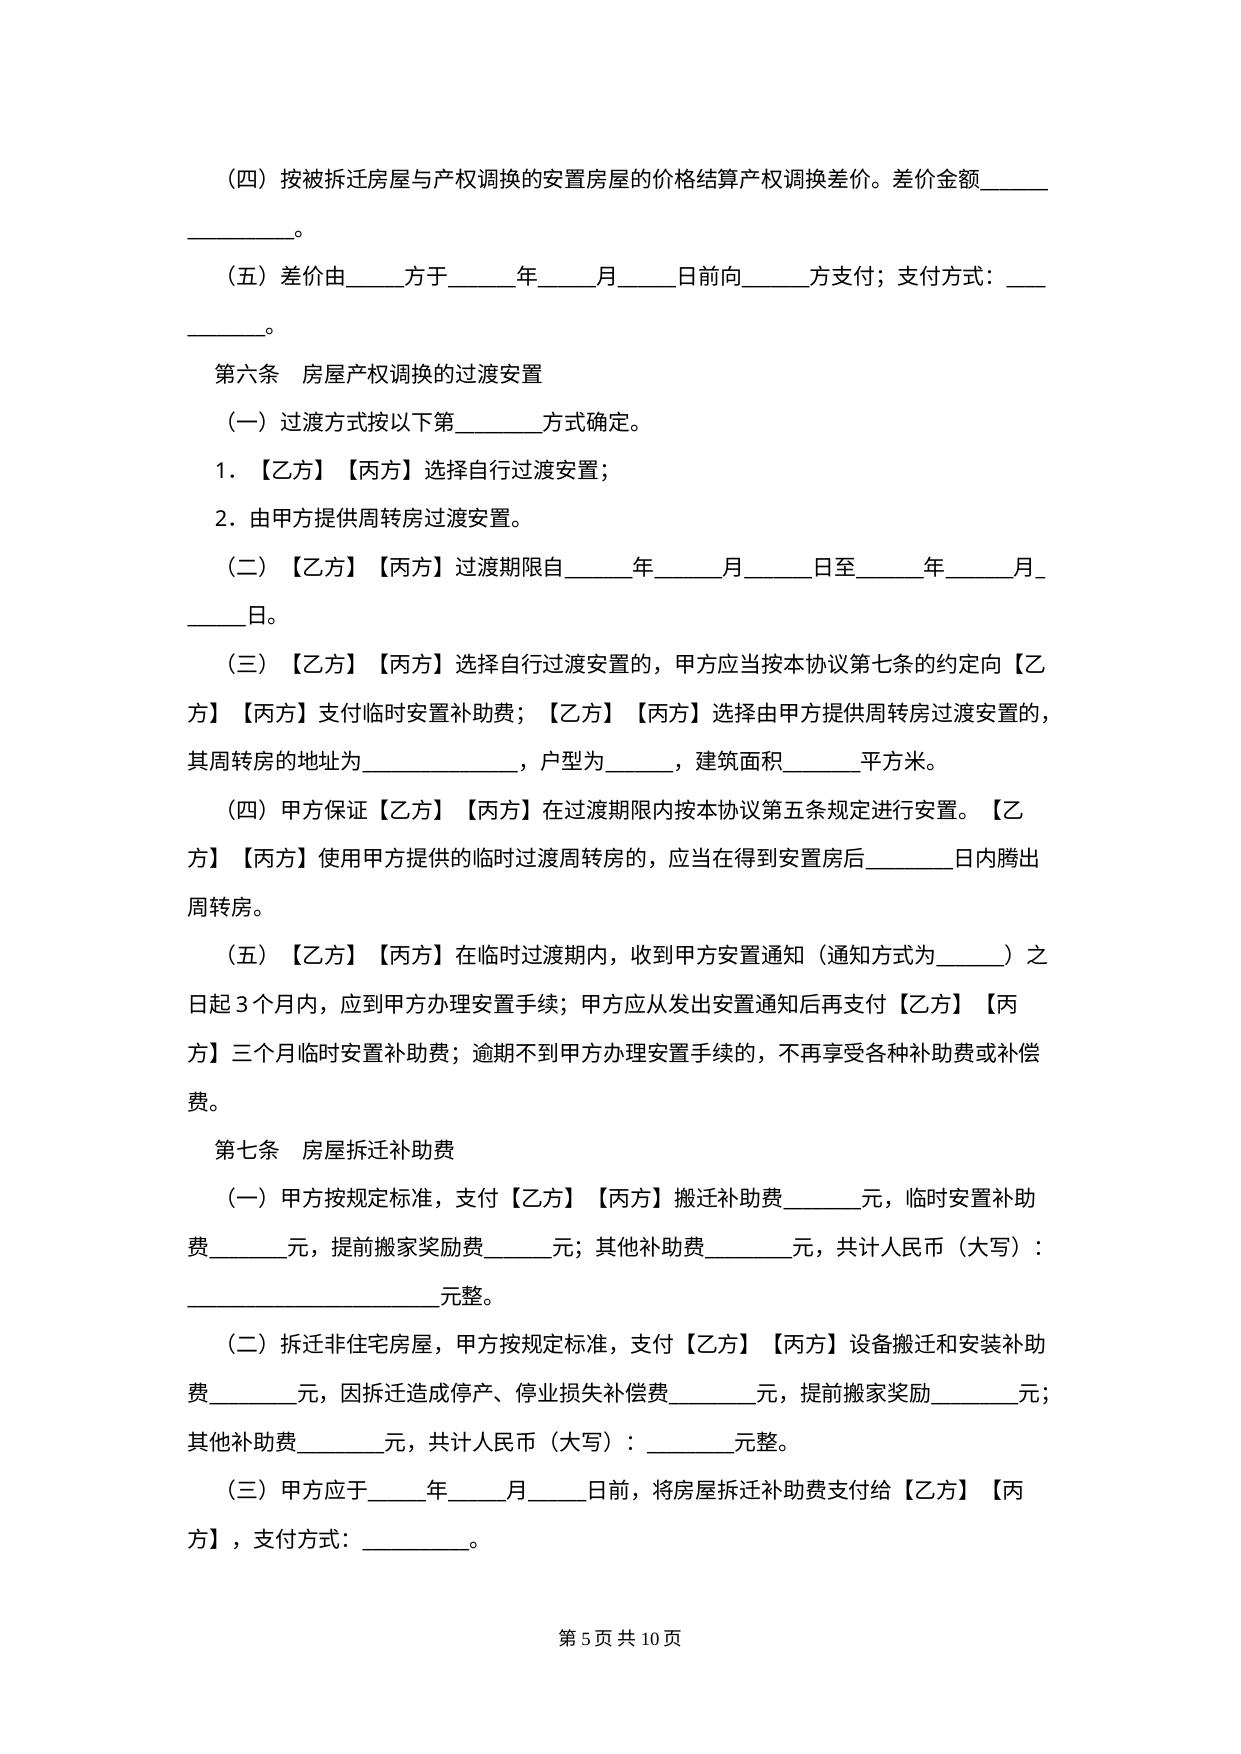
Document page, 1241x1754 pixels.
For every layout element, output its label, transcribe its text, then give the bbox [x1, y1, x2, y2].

text 第七条 房屋拆迁补助费 [187, 1133, 1053, 1165]
text （四）甲方保证【乙方】【丙方】在过渡期限内按本协议第五条规定进行安置。【乙方】【丙方】使用甲方提供的临时过渡周转房的，应当在得到安置房后_________日内腾出周转房。 [187, 792, 1053, 922]
text （一）甲方按规定标准，支付【乙方】【丙方】搬迁补助费________元，临时安置补助费________元，提前搬家奖励费_______元；其他补助费_________元，共计人民币（大写）：__________________________元整。 [187, 1181, 1053, 1311]
text 第六条 房屋产权调换的过渡安置 [187, 356, 1053, 389]
text 2．由甲方提供周转房过渡安置。 [187, 501, 1053, 534]
text 1．【乙方】【丙方】选择自行过渡安置； [187, 453, 1053, 485]
text （四）按被拆迁房屋与产权调换的安置房屋的价格结算产权调换差价。差价金额__________________。 [187, 162, 1053, 243]
text （一）过渡方式按以下第_________方式确定。 [187, 404, 1053, 437]
text （三）甲方应于______年______月______日前，将房屋拆迁补助费支付给【乙方】【丙方】，支付方式：___________。 [187, 1473, 1053, 1554]
text （二）拆迁非住宅房屋，甲方按规定标准，支付【乙方】【丙方】设备搬迁和安装补助费_________元，因拆迁造成停产、停业损失补偿费_________元，提前搬家奖励_________元；其他补助费_________元，共计人民币（大写）：_________元整。 [187, 1327, 1053, 1457]
text （五）差价由______方于_______年______月______日前向_______方支付；支付方式：____________。 [187, 259, 1053, 340]
text （二）【乙方】【丙方】过渡期限自_______年_______月_______日至_______年_______月_______日。 [187, 549, 1053, 631]
text （五）【乙方】【丙方】在临时过渡期内，收到甲方安置通知（通知方式为_______）之日起3个月内，应到甲方办理安置手续；甲方应从发出安置通知后再支付【乙方】【丙方】三个月临时安置补助费；逾期不到甲方办理安置手续的，不再享受各种补助费或补偿费。 [187, 938, 1053, 1117]
text （三）【乙方】【丙方】选择自行过渡安置的，甲方应当按本协议第七条的约定向【乙方】【丙方】支付临时安置补助费；【乙方】【丙方】选择由甲方提供周转房过渡安置的，其周转房的地址为________________，户型为_______，建筑面积________平方米。 [187, 647, 1053, 777]
